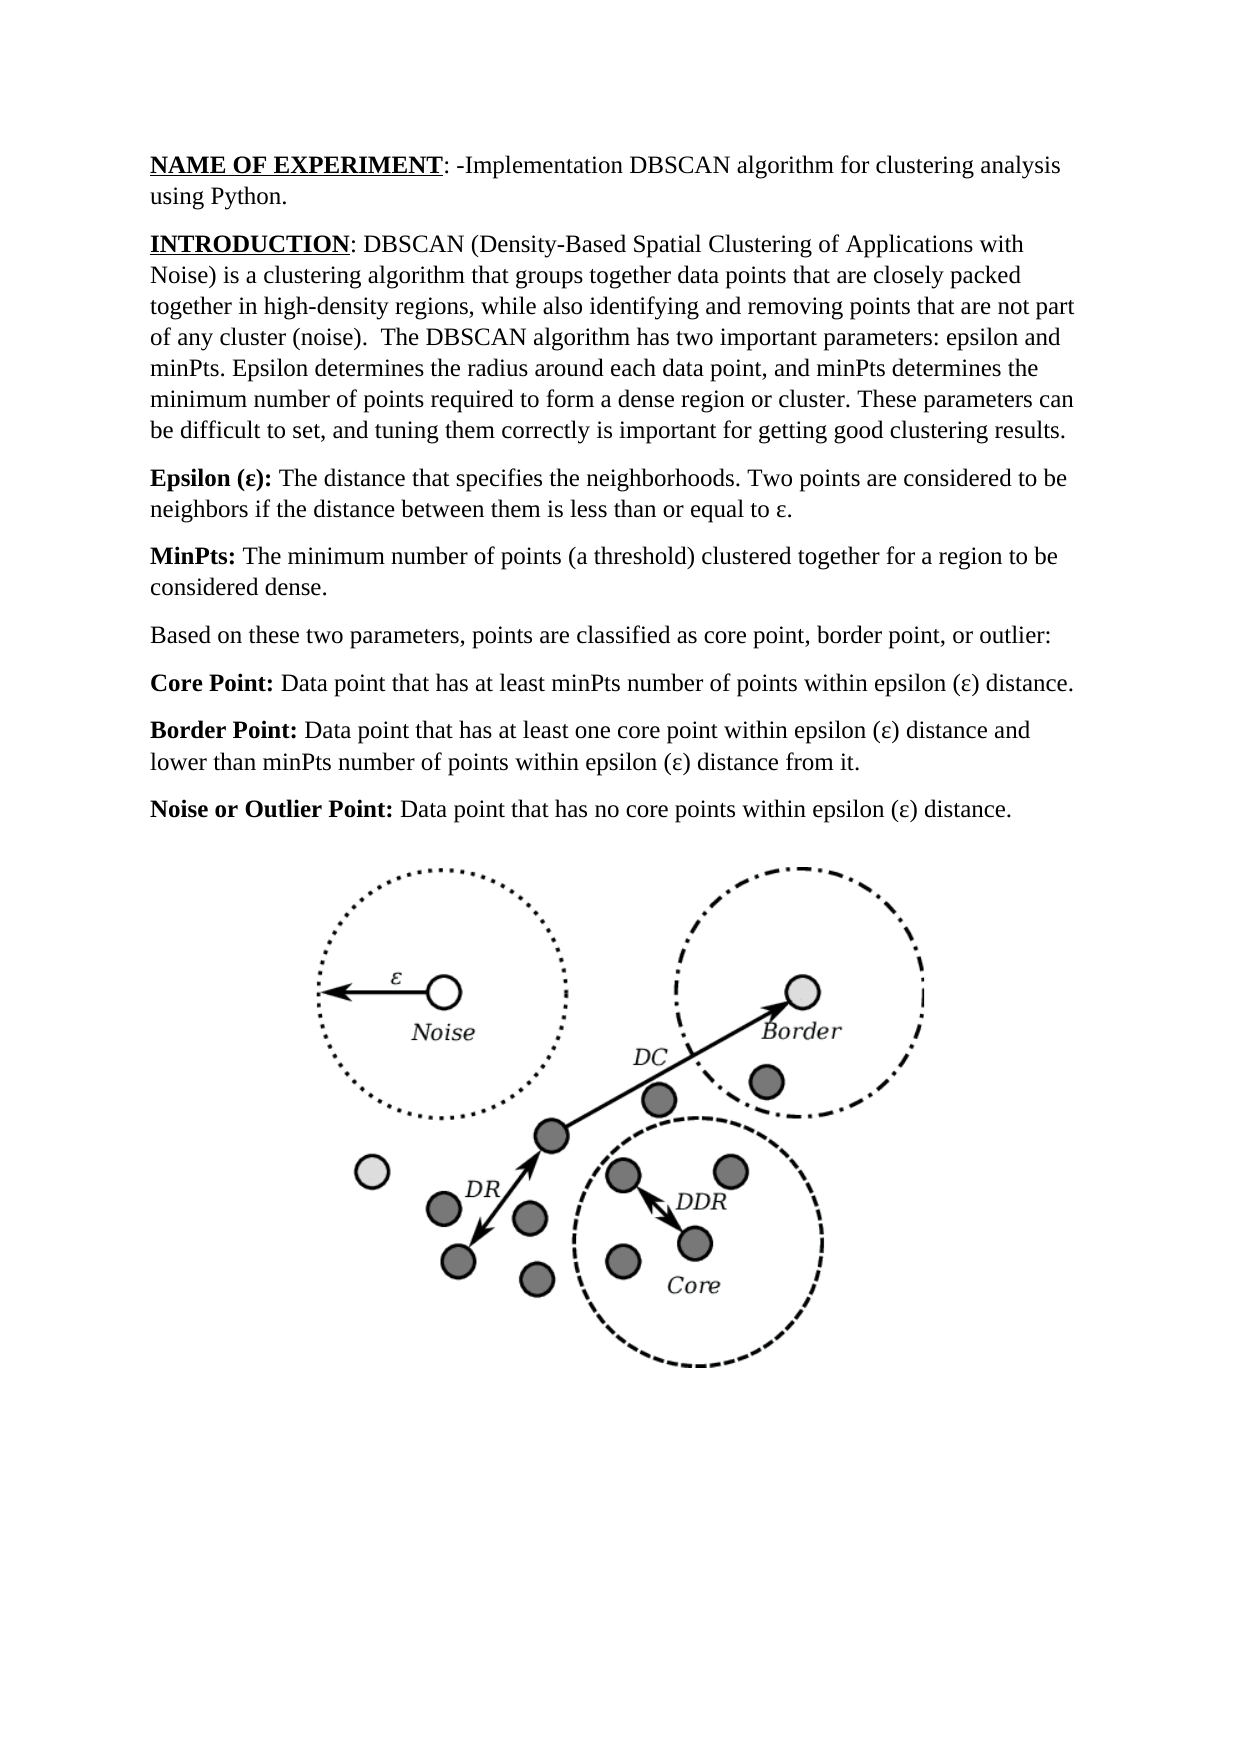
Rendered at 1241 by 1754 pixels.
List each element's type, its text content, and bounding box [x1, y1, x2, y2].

text Border Point: Data point that has at least one core point within epsilon (ε) distance and lower than minPts number of points within epsilon (ε) distance from it. [150, 716, 1090, 775]
text Core Point: Data point that has at least minPts number of points within epsilon (ε) distance. [150, 668, 1090, 697]
text Based on these two parameters, points are classified as core point, border point, or outlier: [150, 620, 1090, 649]
text Epsilon (ε): The distance that specifies the neighborhoods. Two points are considered to be neighbors if the distance between them is less than or equal to ɛ. [150, 463, 1090, 522]
text INTRODUCTION: DBSCAN (Density-Based Spatial Clustering of Applications with Noise) is a clustering algorithm that groups together data points that are closely packed together in high-density regions, while also identifying and removing points that are not part of any cluster (noise). The DBSCAN algorithm has two important parameters: epsilon and minPts. Epsilon determines the radius around each data point, and minPts determines the minimum number of points required to form a dense region or cluster. These parameters can be difficult to set, and tuning them correctly is important for getting good clustering results. [150, 229, 1090, 444]
text Noise or Outlier Point: Data point that has no core points within epsilon (ε) distance. [150, 794, 1090, 823]
text NAME OF EXPERIMENT: -Implementation DBSCAN algorithm for clustering analysis using Python. [150, 150, 1090, 210]
text MinPts: The minimum number of points (a threshold) clustered together for a region to be considered dense. [150, 541, 1090, 601]
picture [316, 867, 925, 1368]
